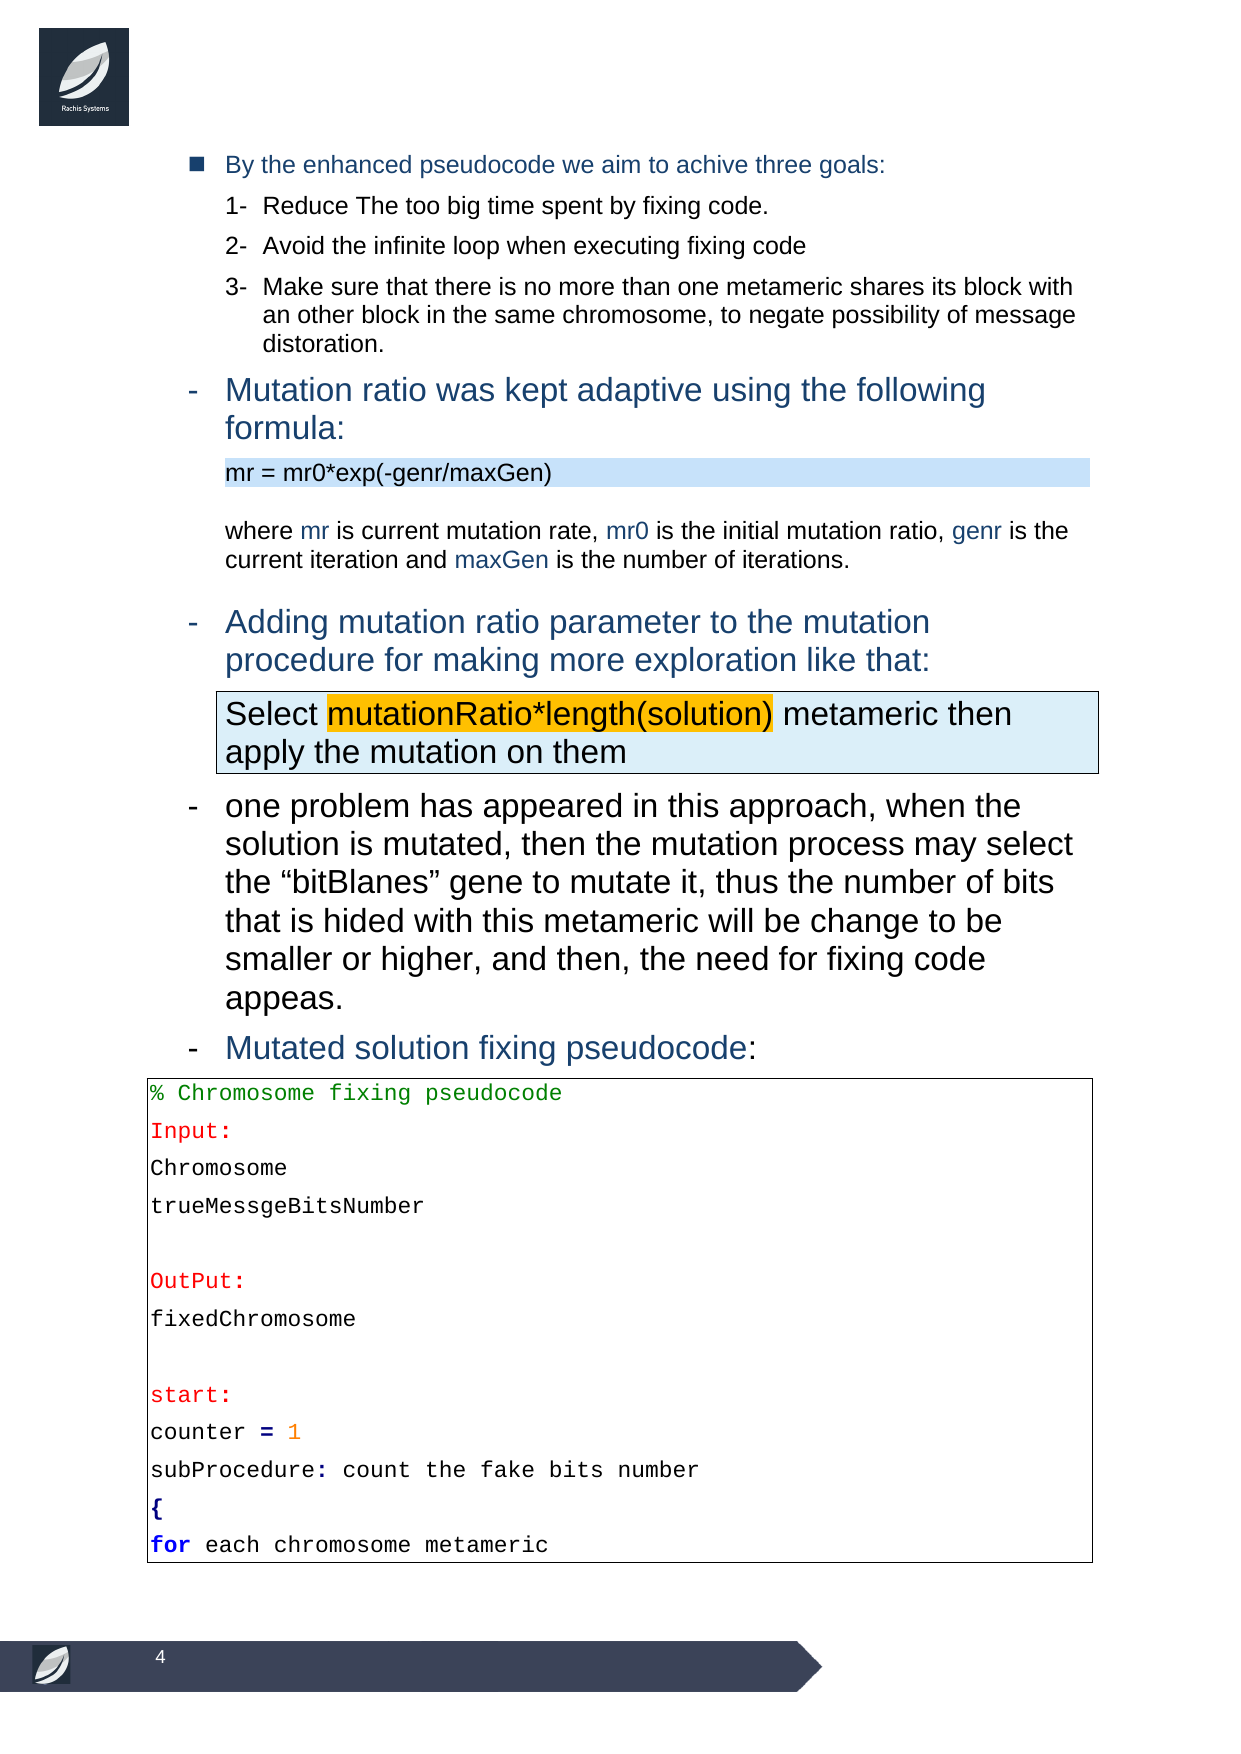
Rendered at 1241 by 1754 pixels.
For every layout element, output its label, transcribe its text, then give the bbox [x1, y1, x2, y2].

text subProcedure: count the fake bits number [148, 1455, 1092, 1484]
list Avoid the infinite loop when executing fixing code [225, 231, 1090, 260]
text OutPut: [148, 1267, 1092, 1296]
text Input: [148, 1116, 1092, 1145]
list Adding mutation ratio parameter to the mutation procedure for making more exploration like that: [187, 602, 1090, 679]
text Chromosome [148, 1154, 1092, 1183]
text % Chromosome fixing pseudocode [148, 1079, 1092, 1107]
text { [148, 1493, 1092, 1522]
text start: [148, 1380, 1092, 1409]
list mr = mr0*exp(-genr/maxGen) [225, 458, 1090, 487]
picture [35, 28, 132, 126]
text fixedChromosome [148, 1304, 1092, 1333]
text trueMessgeBitsNumber [148, 1191, 1092, 1220]
picture [32, 1645, 71, 1684]
text for each chromosome metameric [148, 1531, 1092, 1562]
list Mutation ratio was kept adaptive using the following formula: [187, 370, 1090, 447]
list where mr is current mutation rate, mr0 is the initial mutation ratio, genr is the current iteration and maxGen is the number of iterations. [225, 516, 1090, 573]
list Make sure that there is no more than one metameric shares its block with an other block in the same chromosome, to negate possibility of message distoration. [225, 272, 1090, 358]
list Reduce The too big time spent by fixing code. [225, 191, 1090, 219]
list Select mutationRatio*length(solution) metameric then apply the mutation on them [217, 692, 1098, 773]
list Mutated solution fixing pseudocode: [187, 1028, 1090, 1066]
text counter = 1 [148, 1418, 1092, 1447]
list By the enhanced pseudocode we aim to achive three goals: [187, 150, 1090, 179]
list one problem has appeared in this approach, when the solution is mutated, then the mutation process may select the “bitBlanes” gene to mutate it, thus the number of bits that is hided with this metameric will be change to be smaller or higher, and then, the need for fixing code appeas. [187, 786, 1090, 1016]
